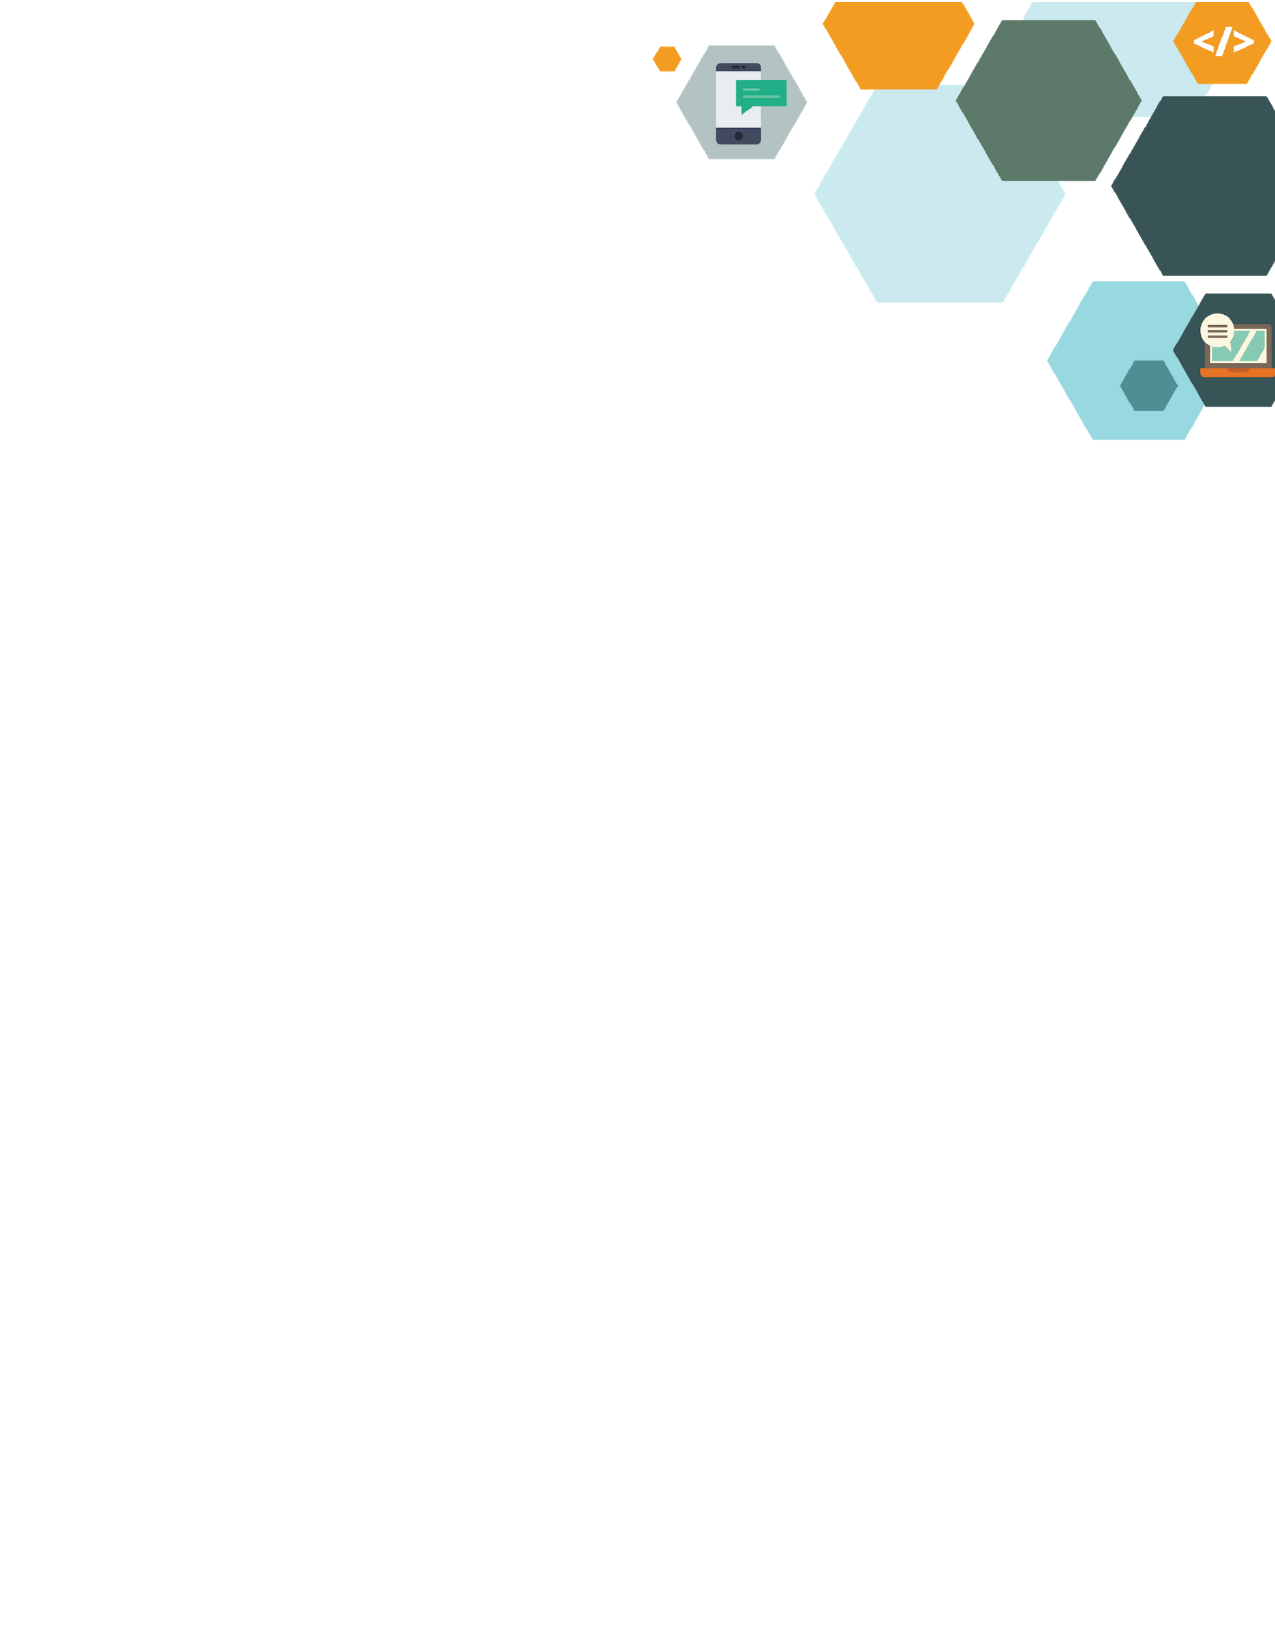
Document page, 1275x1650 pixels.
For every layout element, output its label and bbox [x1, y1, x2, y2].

picture [444, 2, 1275, 449]
